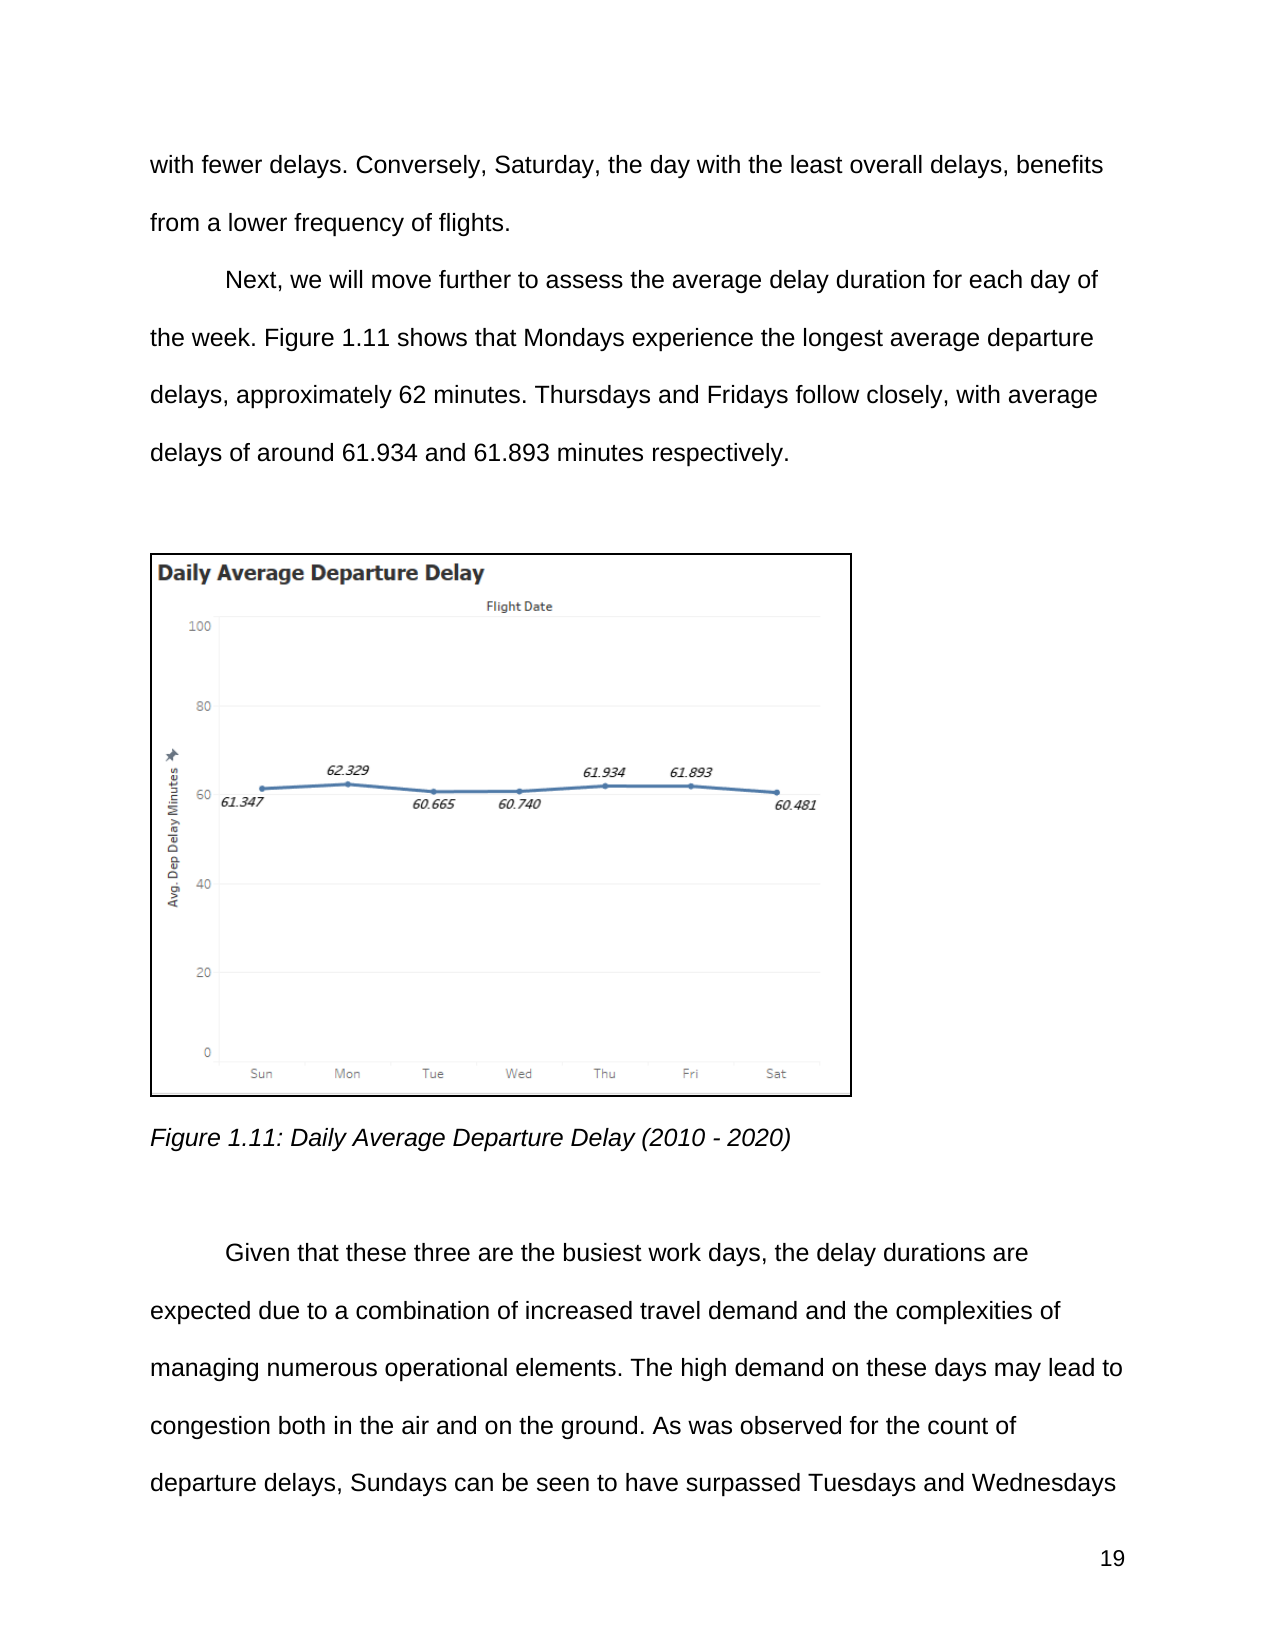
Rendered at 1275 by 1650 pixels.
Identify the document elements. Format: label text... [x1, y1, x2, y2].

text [150, 1238, 1125, 1497]
text Figure 1.11: Daily Average Departure Delay (2010 - 2020) [150, 1123, 1125, 1152]
picture [152, 555, 850, 1095]
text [150, 150, 1125, 236]
text Next, we will move further to assess the average delay duration for each day of the week. Figure 1.11 shows that Mondays experience the longest average departure delays, approximately 62 minutes. Thursdays and Fridays follow closely, with average delays of around 61.934 and 61.893 minutes respectively. [150, 265, 1125, 466]
